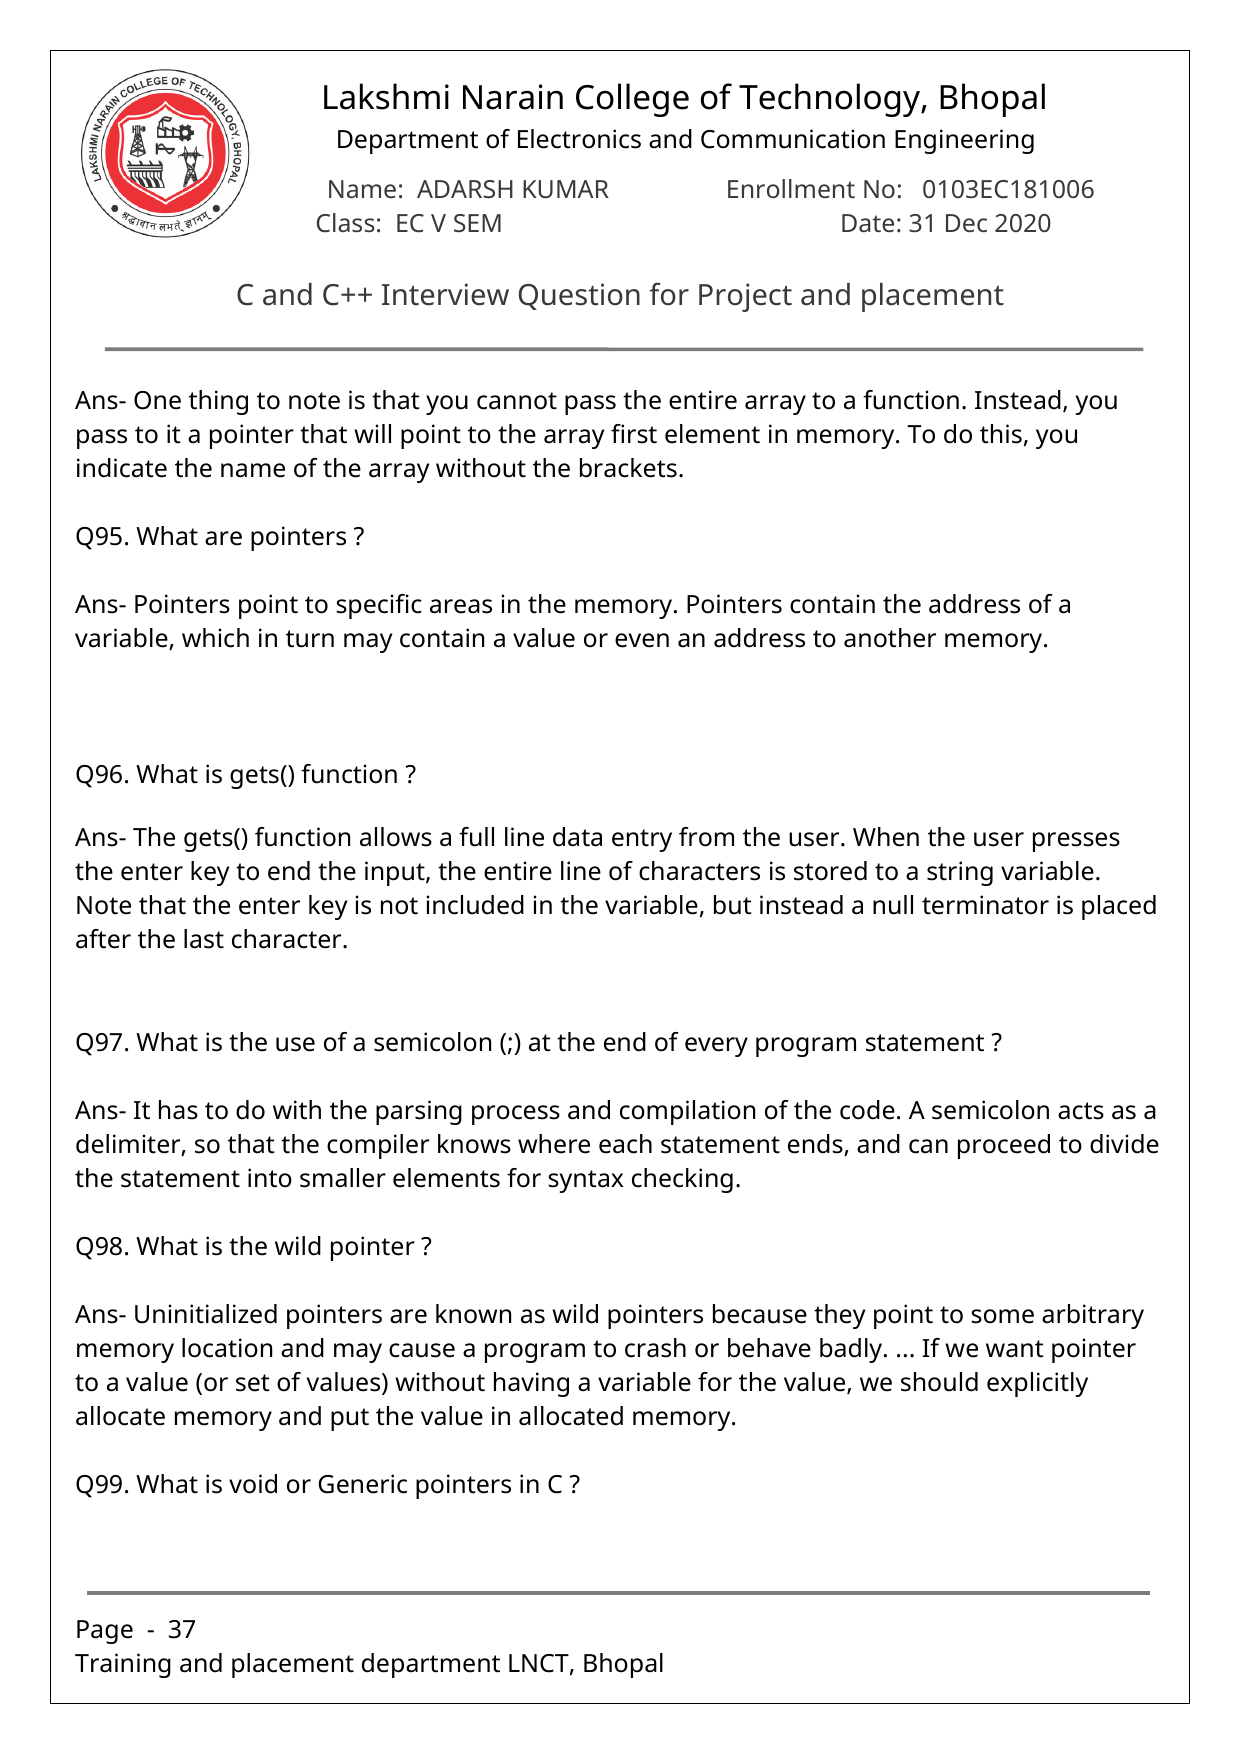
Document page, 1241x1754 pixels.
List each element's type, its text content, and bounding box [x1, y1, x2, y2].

text Q98. What is the wild pointer ? [75, 1228, 1165, 1263]
text Q95. What are pointers ? [75, 518, 1165, 553]
text Q99. What is void or Generic pointers in C ? [75, 1467, 1165, 1501]
text Q96. What is gets() function ? [75, 757, 1165, 791]
text Ans- One thing to note is that you cannot pass the entire array to a function. Instead, you pass to it a pointer that will point to the array first element in memory. To do this, you indicate the name of the array without the brackets. [75, 382, 1165, 484]
picture [75, 63, 255, 243]
text Ans- It has to do with the parsing process and compilation of the code. A semicolon acts as a delimiter, so that the compiler knows where each statement ends, and can proceed to divide the statement into smaller elements for syntax checking. [75, 1092, 1165, 1194]
text Ans- Pointers point to specific areas in the memory. Pointers contain the address of a variable, which in turn may contain a value or even an address to another memory. [75, 587, 1165, 655]
text Q97. What is the use of a semicolon (;) at the end of every program statement ? [75, 1024, 1165, 1058]
text Ans- Uninitialized pointers are known as wild pointers because they point to some arbitrary memory location and may cause a program to crash or behave badly. ... If we want pointer to a value (or set of values) without having a variable for the value, we should explicitly allocate memory and put the value in allocated memory. [75, 1297, 1165, 1433]
text Ans- The gets() function allows a full line data entry from the user. When the user presses the enter key to end the input, the entire line of characters is stored to a string variable. Note that the enter key is not included in the variable, but instead a null terminator is placed after the last character. [75, 820, 1165, 956]
